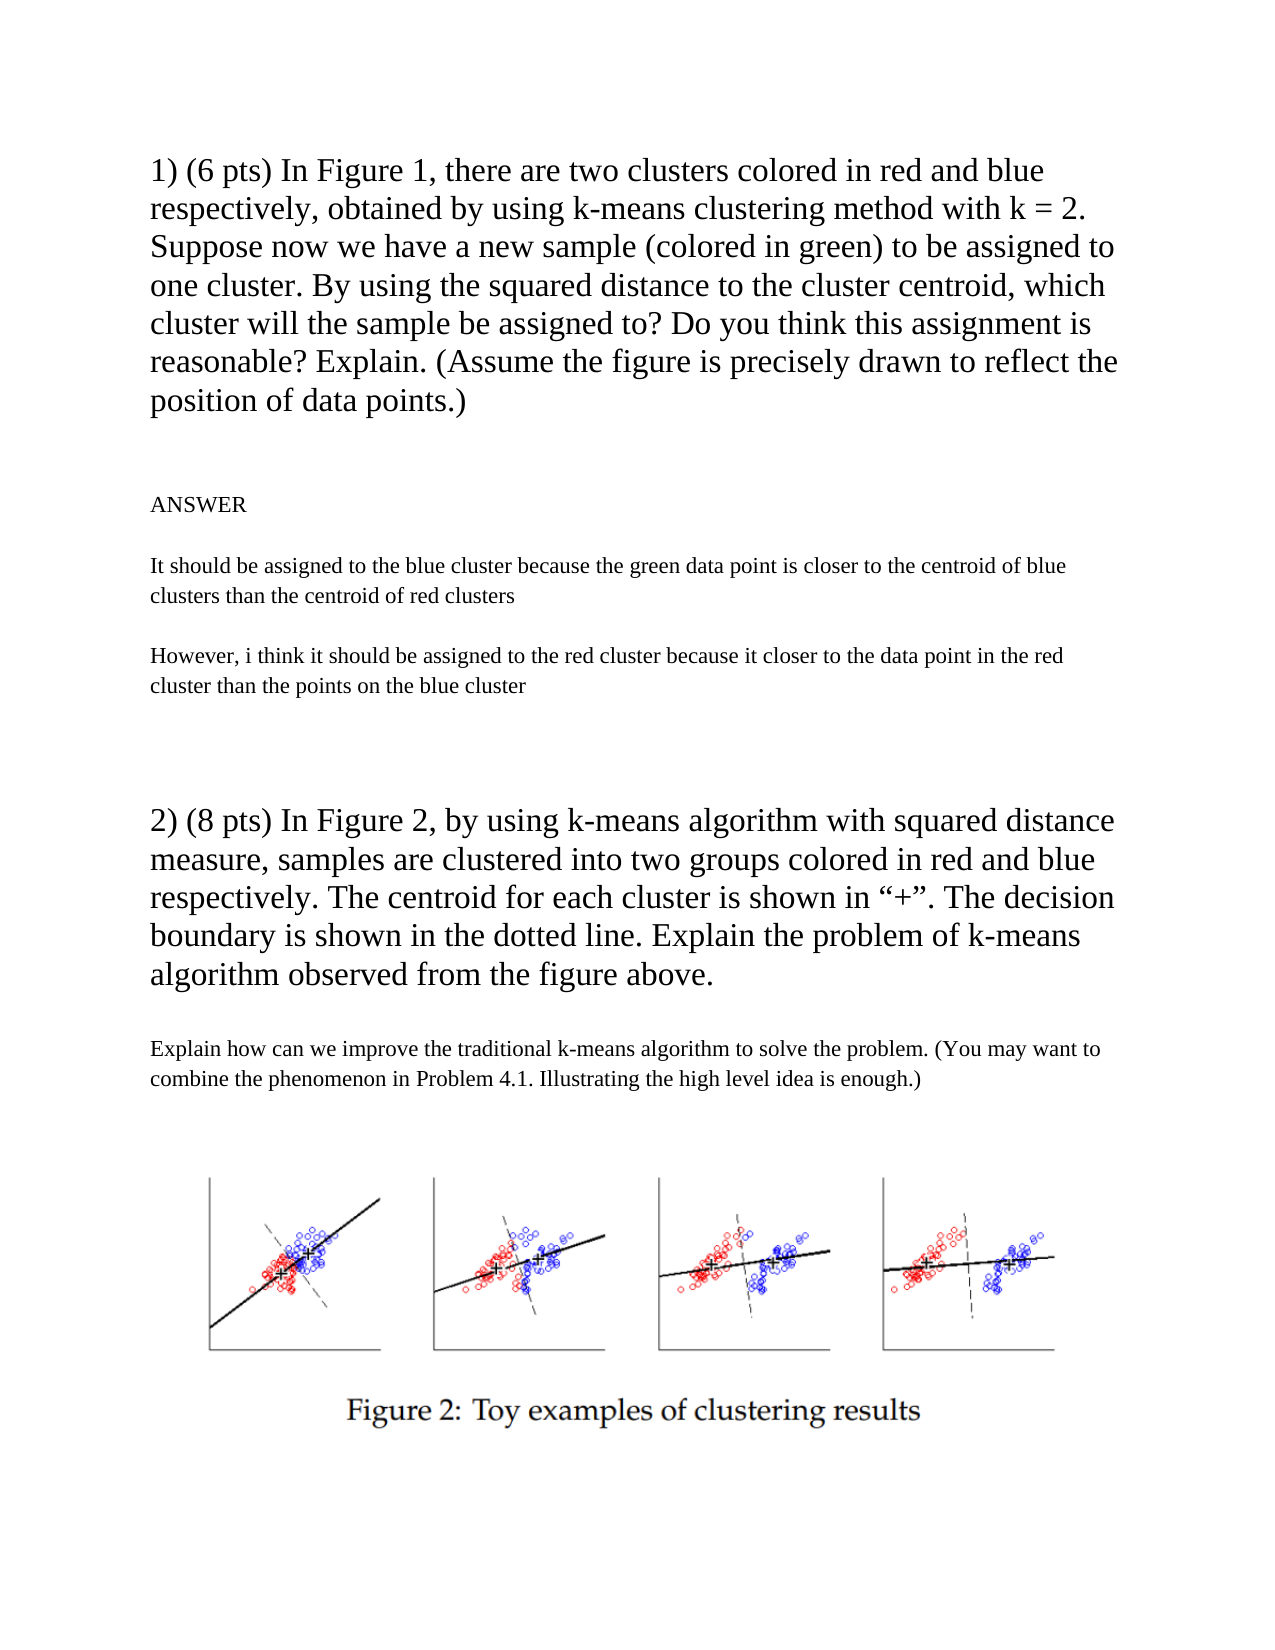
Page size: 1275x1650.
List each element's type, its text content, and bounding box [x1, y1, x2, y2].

text Explain how can we improve the traditional k-means algorithm to solve the problem. (You may want to combine the phenomenon in Problem 4.1. Illustrating the high level idea is enough.) [150, 1035, 1125, 1092]
text It should be assigned to the blue cluster because the green data point is closer to the centroid of blue clusters than the centroid of red clusters [150, 552, 1125, 608]
text ANSWER [150, 491, 1125, 518]
text However, i think it should be assigned to the red cluster because it closer to the data point in the red cluster than the points on the blue cluster [150, 642, 1125, 699]
subtitle 1) (6 pts) In Figure 1, there are two clusters colored in red and blue respectively, obtained by using k-means clustering method with k = 2. Suppose now we have a new sample (colored in green) to be assigned to one cluster. By using the squared distance to the cluster centroid, which cluster will the sample be assigned to? Do you think this assignment is reasonable? Explain. (Assume the figure is precisely drawn to reflect the position of data points.) [150, 150, 1125, 418]
picture [150, 1125, 1125, 1453]
subtitle 2) (8 pts) In Figure 2, by using k-means algorithm with squared distance measure, samples are clustered into two groups colored in red and blue respectively. The centroid for each cluster is shown in “+”. The decision boundary is shown in the dotted line. Explain the problem of k-means algorithm observed from the figure above. [150, 801, 1125, 992]
